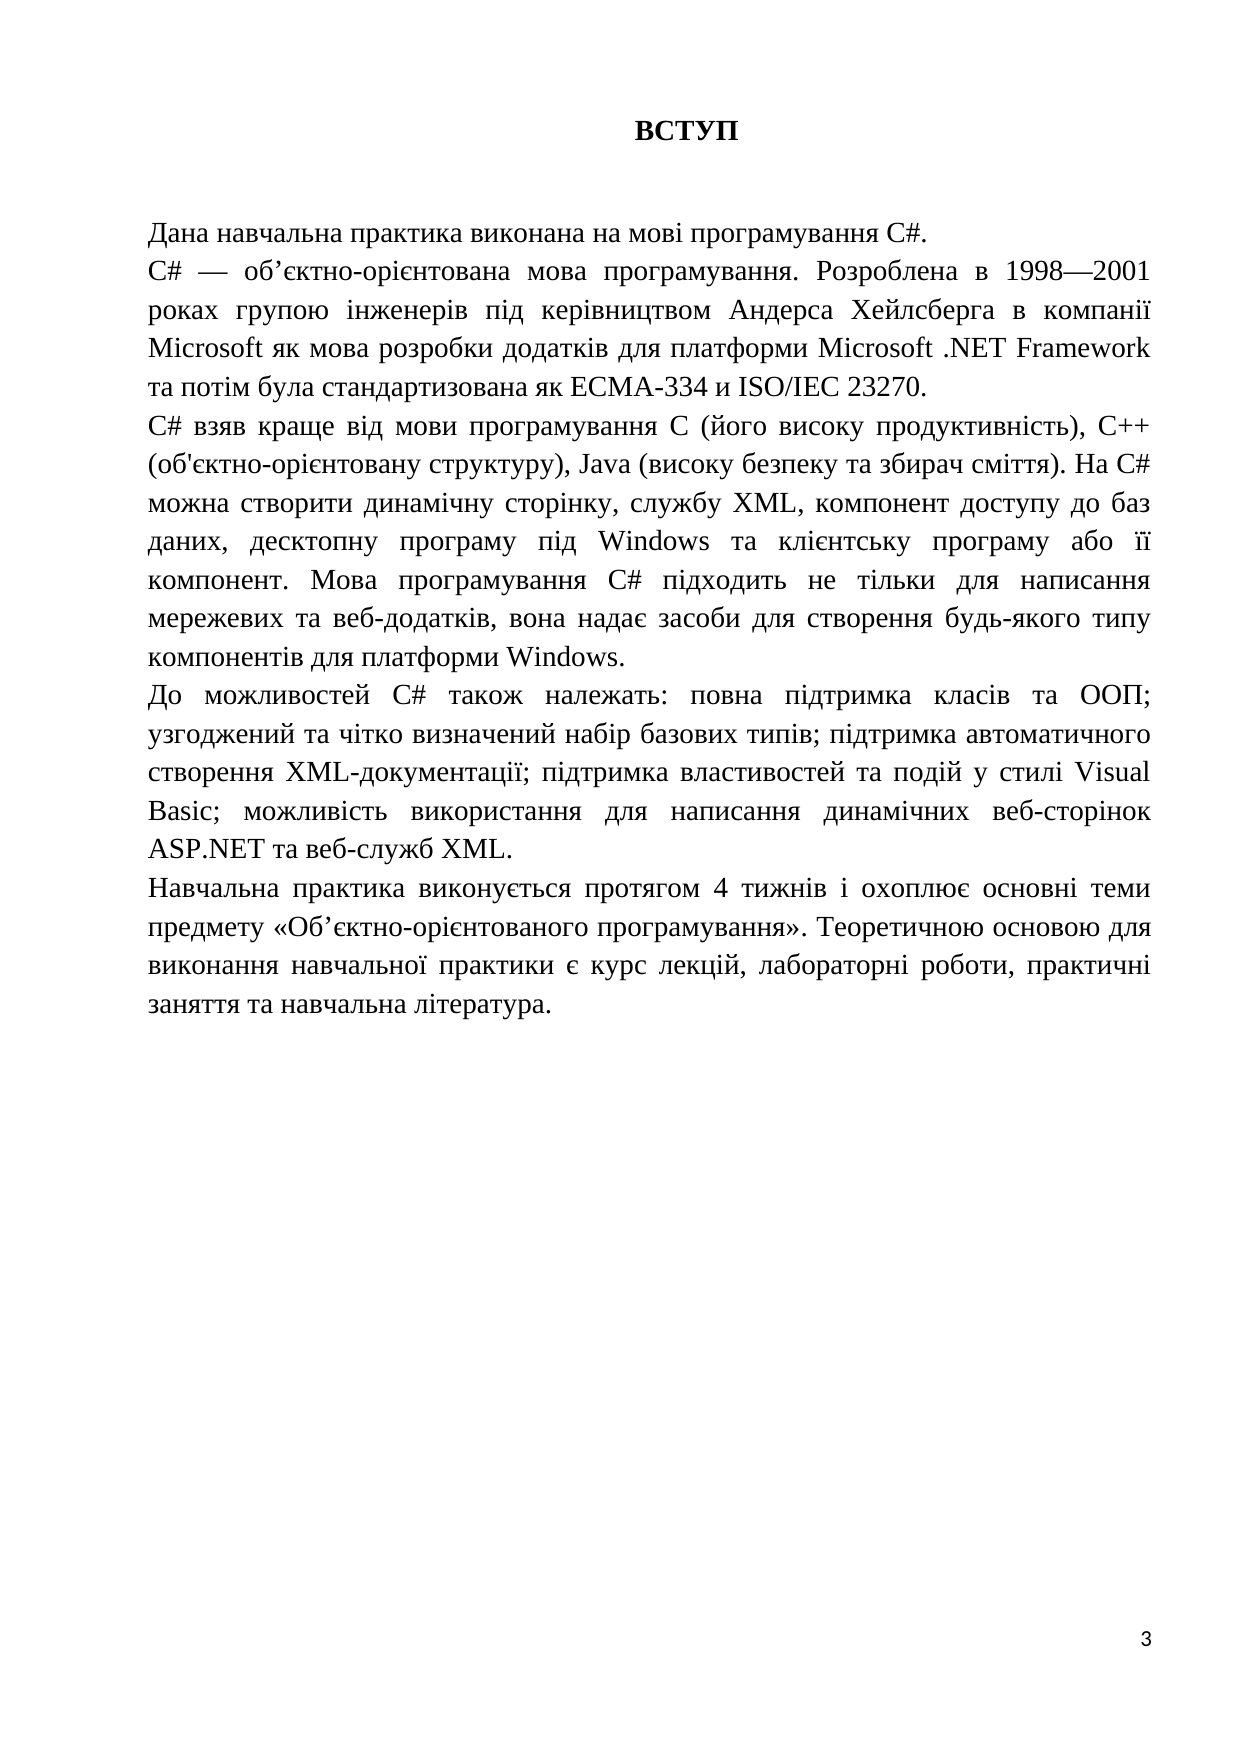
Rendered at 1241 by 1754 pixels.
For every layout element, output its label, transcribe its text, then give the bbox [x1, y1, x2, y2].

text С# взяв краще від мови програмування C (його високу продуктивність), C++ (об'єктно-орієнтовану структуру), Java (високу безпеку та збирач сміття). На C# можна створити динамічну сторінку, службу XML, компонент доступу до баз даних, десктопну програму під Windows та клієнтську програму або її компонент. Мова програмування C# підходить не тільки для написання мережевих та веб-додатків, вона надає засоби для створення будь-якого типу компонентів для платформи Windows. [148, 408, 1152, 672]
text Навчальна практика виконується протягом 4 тижнів і охоплює основні теми предмету «Об’єктно-орієнтованого програмування». Теоретичною основою для виконання навчальної практики є курс лекцій, лабораторні роботи, практичні заняття та навчальна література. [148, 870, 1152, 1019]
text До можливостей C# також належать: повна підтримка класів та ООП; узгоджений та чітко визначений набір базових типів; підтримка автоматичного створення XML-документації; підтримка властивостей та подій у стилі Visual Basic; можливість використання для написання динамічних веб-сторінок ASP.NET та веб-служб XML. [148, 677, 1152, 865]
subtitle ВСТУП [148, 113, 1152, 147]
text C# — об’єктно-орієнтована мова програмування. Розроблена в 1998—2001 роках групою інженерів під керівництвом Андерса Хейлсберга в компанії Microsoft як мова розробки додатків для платформи Microsoft .NET Framework та потім була стандартизована як ECMA-334 и ISO/IEC 23270. [148, 253, 1152, 403]
text Дана навчальна практика виконана на мові програмування C#. [148, 215, 1152, 248]
